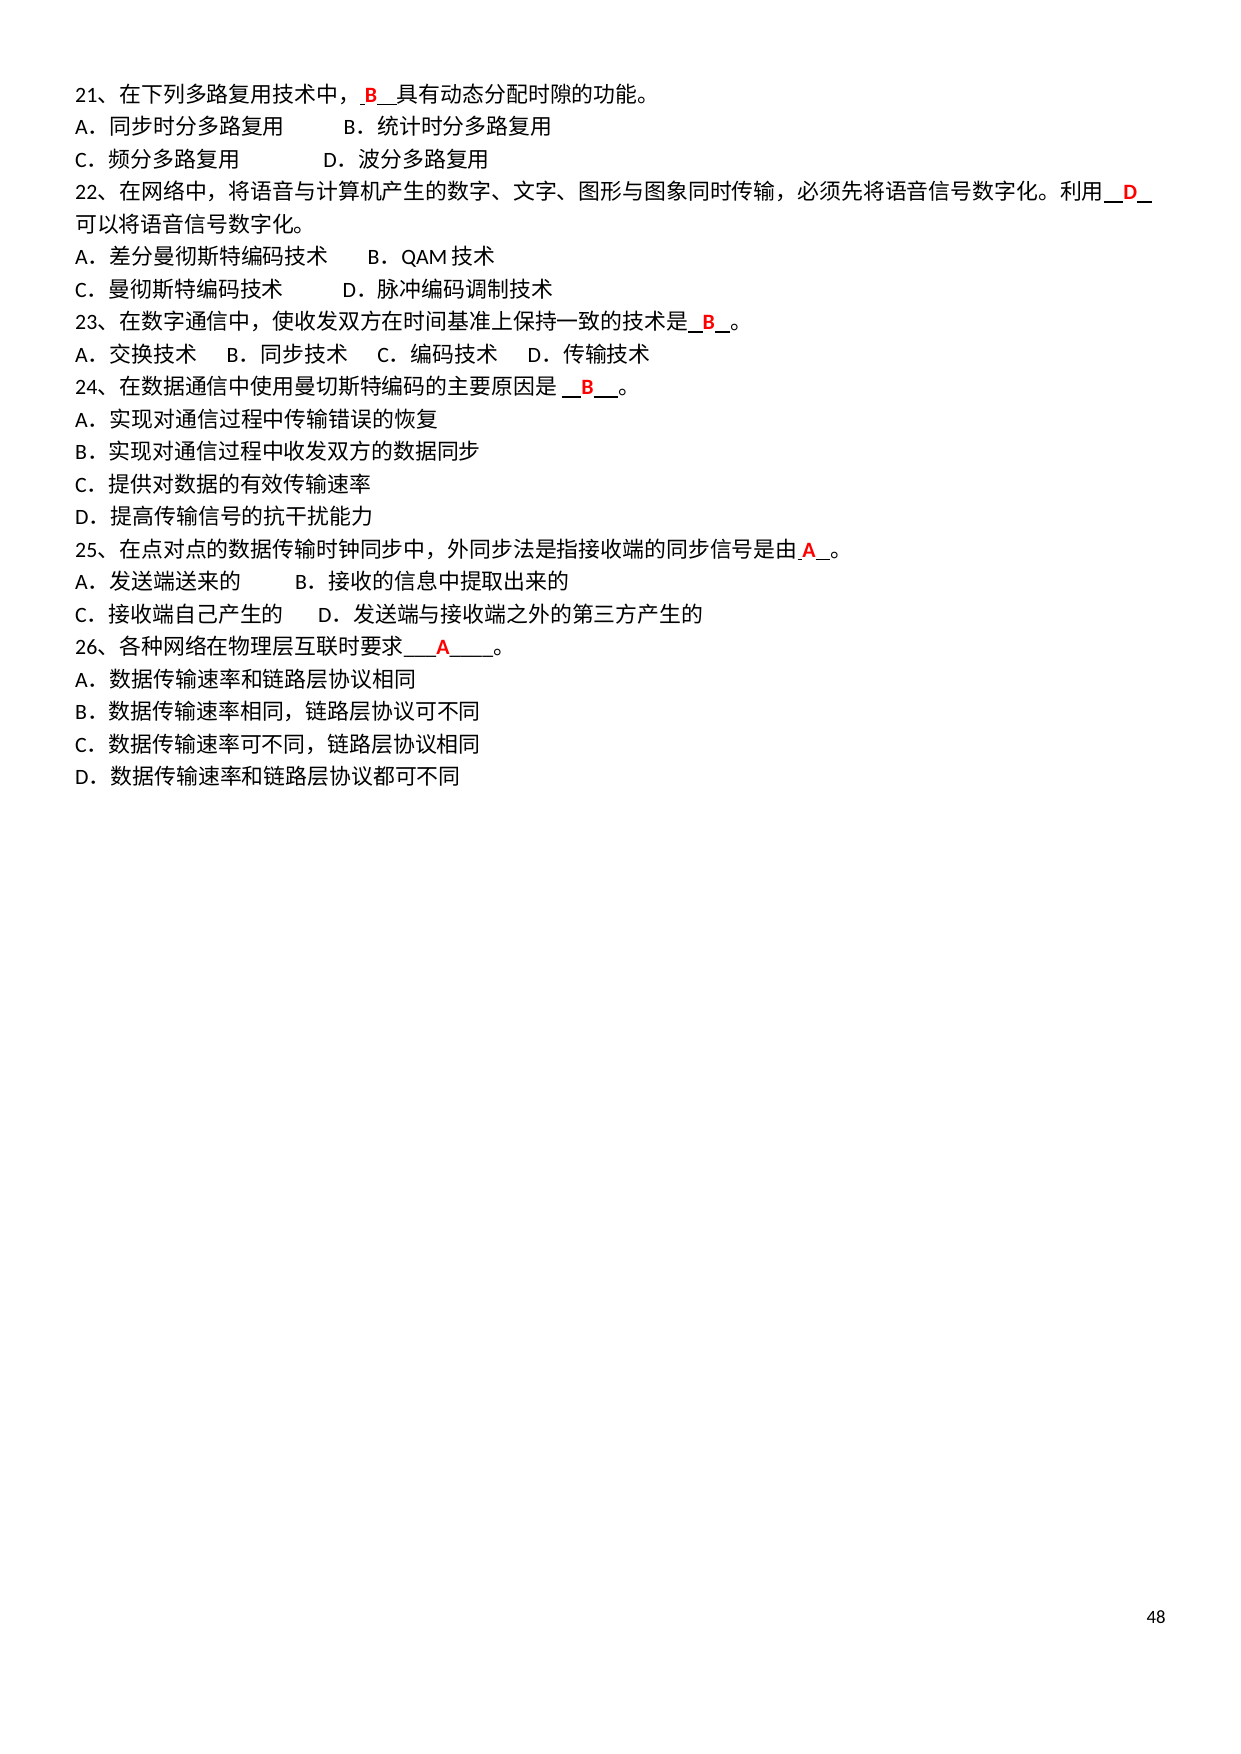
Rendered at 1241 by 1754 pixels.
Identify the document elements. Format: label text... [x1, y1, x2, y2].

text C．频分多路复用 D．波分多路复用 [75, 141, 1165, 174]
text 22、在网络中，将语音与计算机产生的数字、文字、图形与图象同时传输，必须先将语音信号数字化。利用 D 可以将语音信号数字化。 [75, 174, 1165, 239]
text A．差分曼彻斯特编码技术 B．QAM技术 [75, 239, 1165, 271]
text D．数据传输速率和链路层协议都可不同 [75, 759, 1165, 791]
text 25、在点对点的数据传输时钟同步中，外同步法是指接收端的同步信号是由 A 。 [75, 531, 1165, 564]
text C．数据传输速率可不同，链路层协议相同 [75, 726, 1165, 759]
text 24、在数据通信中使用曼切斯特编码的主要原因是 B 。 [75, 369, 1165, 401]
text A．发送端送来的 B．接收的信息中提取出来的 [75, 564, 1165, 596]
text 23、在数字通信中，使收发双方在时间基准上保持一致的技术是 B 。 [75, 304, 1165, 336]
text A．数据传输速率和链路层协议相同 [75, 661, 1165, 694]
text C．接收端自己产生的 D．发送端与接收端之外的第三方产生的 [75, 596, 1165, 629]
text 21、在下列多路复用技术中， B 具有动态分配时隙的功能。 [75, 76, 1165, 109]
text A．实现对通信过程中传输错误的恢复 [75, 401, 1165, 434]
text B．数据传输速率相同，链路层协议可不同 [75, 694, 1165, 726]
text A．交换技术 B．同步技术 C．编码技术 D．传输技术 [75, 336, 1165, 369]
text C．提供对数据的有效传输速率 [75, 466, 1165, 499]
text D．提高传输信号的抗干扰能力 [75, 499, 1165, 531]
text B．实现对通信过程中收发双方的数据同步 [75, 434, 1165, 466]
text 26、各种网络在物理层互联时要求___A____。 [75, 629, 1165, 661]
text A．同步时分多路复用 B．统计时分多路复用 [75, 109, 1165, 141]
text C．曼彻斯特编码技术 D．脉冲编码调制技术 [75, 271, 1165, 304]
